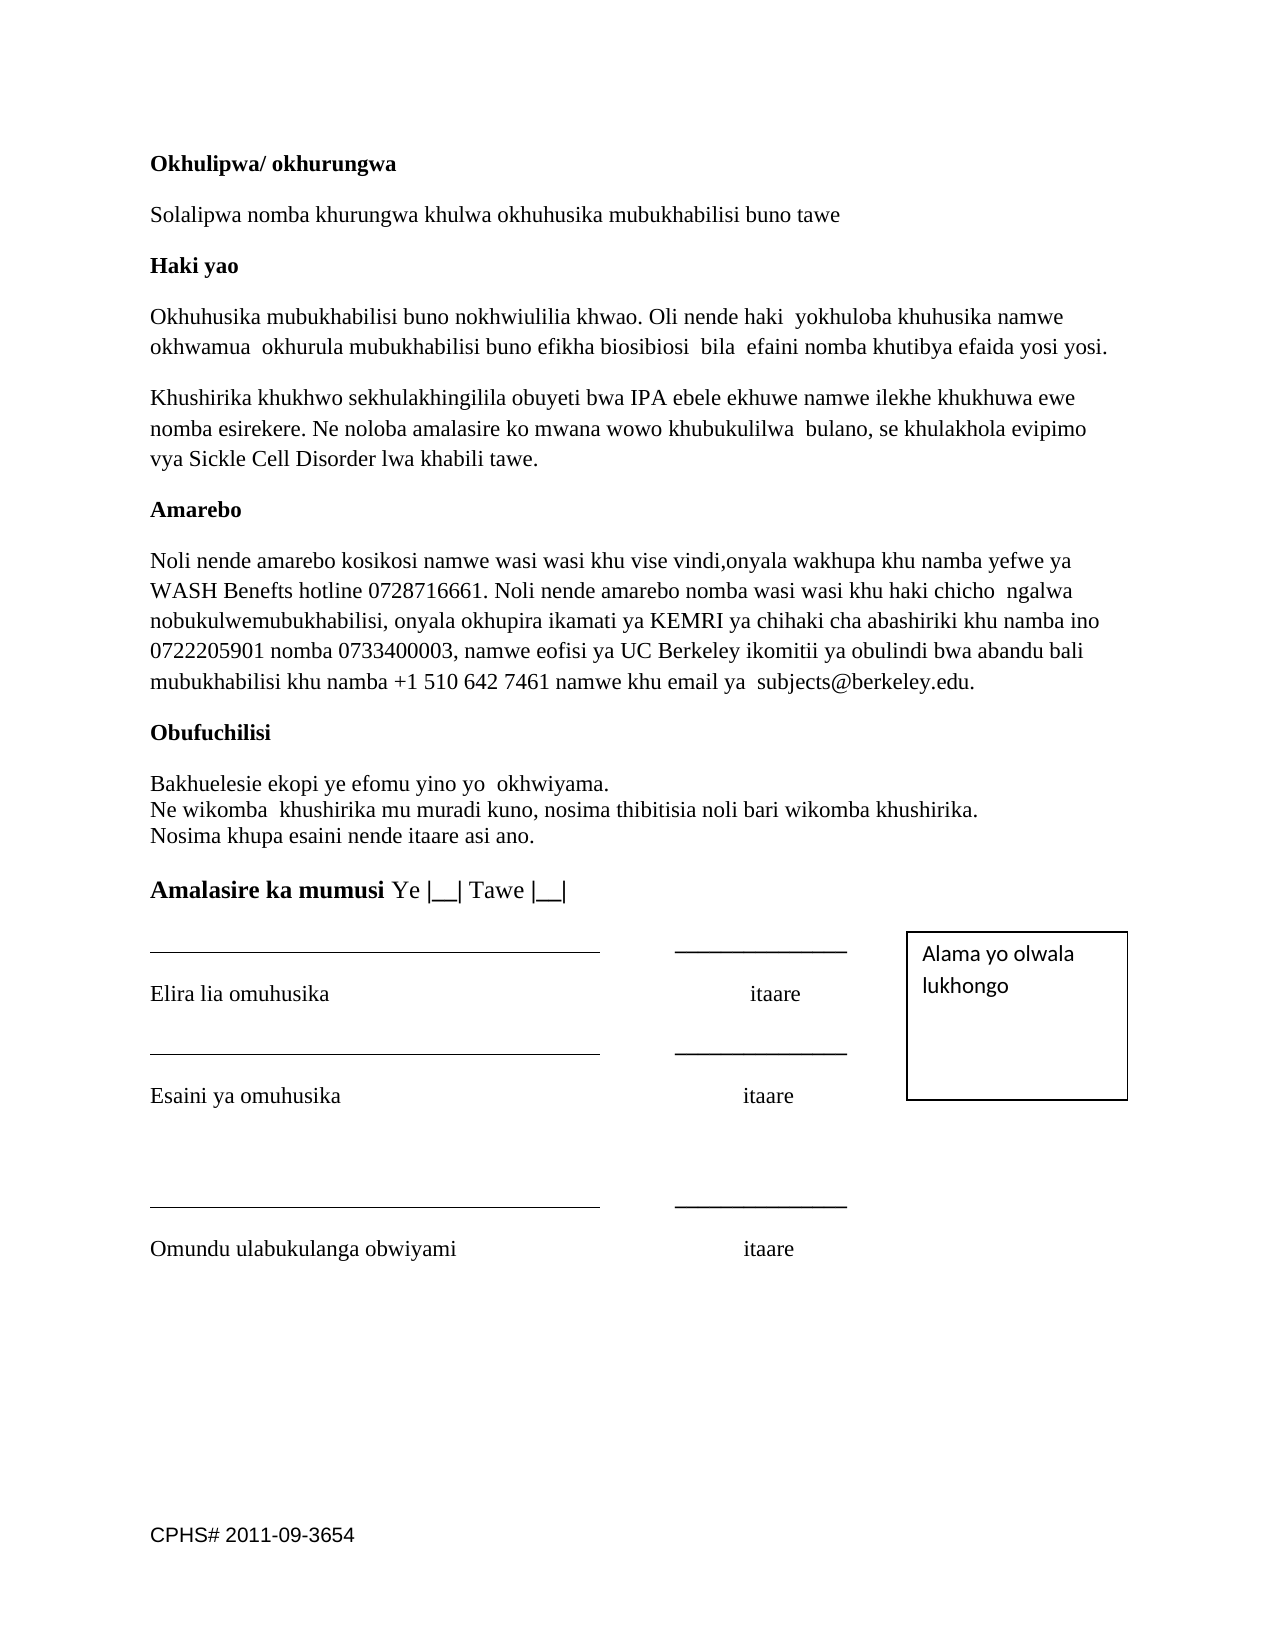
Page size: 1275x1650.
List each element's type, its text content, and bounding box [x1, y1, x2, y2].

text Obufuchilisi [150, 719, 1125, 745]
text _______________ [150, 1184, 1125, 1211]
text Khushirika khukhwo sekhulakhingilila obuyeti bwa IPA ebele ekhuwe namwe ilekhe khukhuwa ewe nomba esirekere. Ne noloba amalasire ko mwana wowo khubukulilwa bulano, se khulakhola evipimo vya Sickle Cell Disorder lwa khabili tawe. [150, 384, 1125, 471]
text Omundu ulabukulanga obwiyami itaare [150, 1235, 1125, 1262]
text Okhulipwa/ okhurungwa [150, 150, 1125, 176]
text Esaini ya omuhusika itaare [150, 1082, 1125, 1108]
text Ne wikomba khushirika mu muradi kuno, nosima thibitisia noli bari wikomba khushirika. [150, 796, 1125, 822]
text Nosima khupa esaini nende itaare asi ano. [150, 822, 1125, 849]
text Amalasire ka mumusi Ye |__| Tawe |__| [150, 875, 1125, 904]
text _______________ [150, 929, 1125, 955]
text Elira lia omuhusika itaare [150, 980, 906, 1006]
text Noli nende amarebo kosikosi namwe wasi wasi khu vise vindi,onyala wakhupa khu namba yefwe ya WASH Benefts hotline 0728716661. Noli nende amarebo nomba wasi wasi khu haki chicho ngalwa nobukulwemubukhabilisi, onyala okhupira ikamati ya KEMRI ya chihaki cha abashiriki khu namba ino 0722205901 nomba 0733400003, namwe eofisi ya UC Berkeley ikomitii ya obulindi bwa abandu bali mubukhabilisi khu namba +1 510 642 7461 namwe khu email ya subjects@berkeley.edu. [150, 547, 1125, 694]
text _______________ [150, 1031, 906, 1057]
text Solalipwa nomba khurungwa khulwa okhuhusika mubukhabilisi buno tawe [150, 201, 1125, 227]
text Amarebo [150, 496, 1125, 522]
text Haki yao [150, 252, 1125, 278]
text Bakhuelesie ekopi ye efomu yino yo okhwiyama. [150, 770, 1125, 796]
text Okhuhusika mubukhabilisi buno nokhwiulilia khwao. Oli nende haki yokhuloba khuhusika namwe okhwamua okhurula mubukhabilisi buno efikha biosibiosi bila efaini nomba khutibya efaida yosi yosi. [150, 303, 1125, 360]
